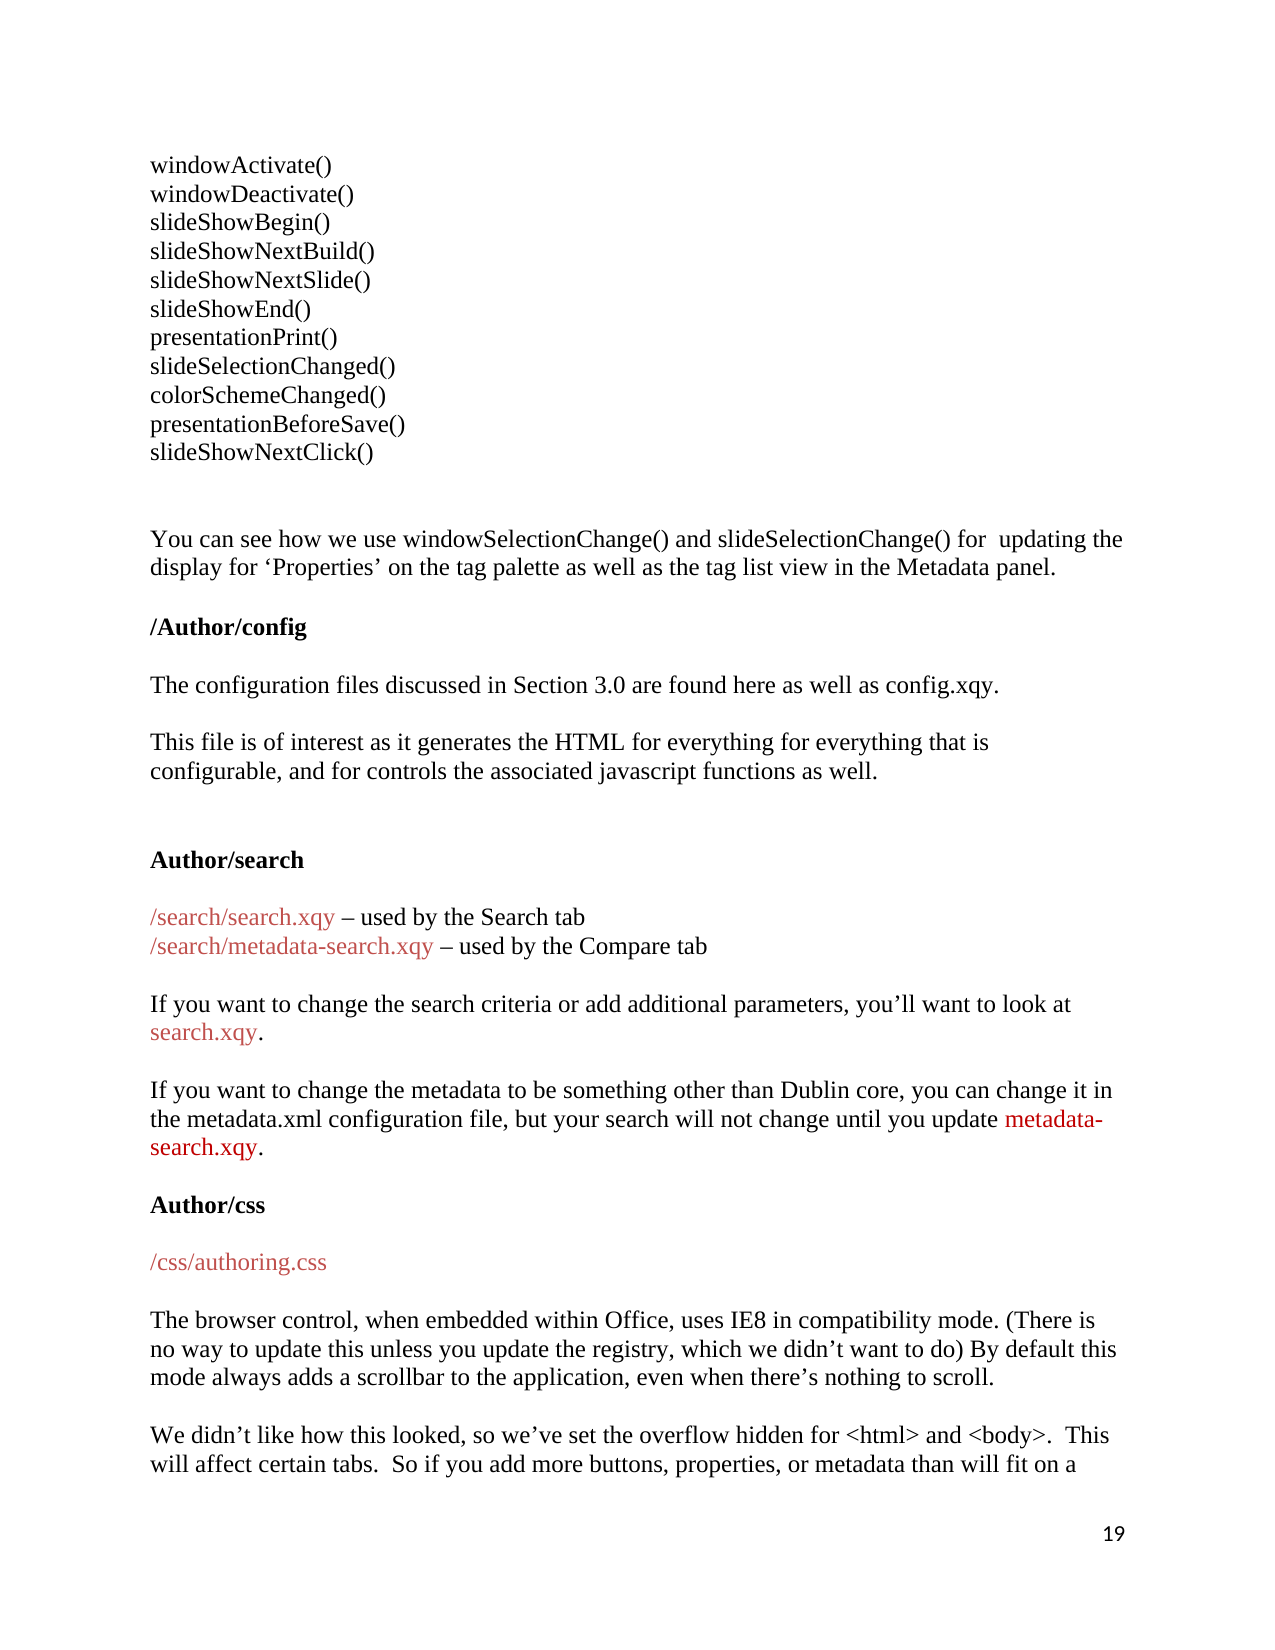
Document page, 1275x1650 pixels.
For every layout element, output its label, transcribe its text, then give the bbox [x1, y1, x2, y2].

text slideShowEnd() [150, 294, 1125, 322]
text If you want to change the metadata to be something other than Dublin core, you can change it in the metadata.xml configuration file, but your search will not change until you update metadata-search.xqy. [150, 1075, 1125, 1161]
text You can see how we use windowSelectionChange() and slideSelectionChange() for updating the display for ‘Properties’ on the tag palette as well as the tag list view in the Metadata panel. [150, 524, 1125, 581]
text slideShowNextSlide() [150, 265, 1125, 294]
text slideShowNextClick() [150, 437, 1125, 466]
text The configuration files discussed in Section 3.0 are found here as well as config.xqy. [150, 670, 1125, 699]
text /css/authoring.css [150, 1247, 1125, 1276]
text /search/metadata-search.xqy – used by the Compare tab [150, 931, 1125, 960]
text colorSchemeChanged() [150, 380, 1125, 409]
text slideSelectionChanged() [150, 351, 1125, 380]
text The browser control, when embedded within Office, uses IE8 in compatibility mode. (There is no way to update this unless you update the registry, which we didn’t want to do) By default this mode always adds a scrollbar to the application, even when there’s nothing to scroll. [150, 1305, 1125, 1391]
text If you want to change the search criteria or add additional parameters, you’ll want to look at search.xqy. [150, 989, 1125, 1046]
text presentationBeforeSave() [150, 409, 1125, 437]
text slideShowBegin() [150, 207, 1125, 236]
text Author/search [150, 845, 1125, 874]
text Author/css [150, 1190, 1125, 1219]
text /search/search.xqy – used by the Search tab [150, 902, 1125, 931]
text windowDeactivate() [150, 179, 1125, 207]
text presentationPrint() [150, 322, 1125, 351]
text This file is of interest as it generates the HTML for everything for everything that is configurable, and for controls the associated javascript functions as well. [150, 727, 1125, 785]
text /Author/config [150, 612, 1125, 641]
text windowActivate() [150, 150, 1125, 179]
text slideShowNextBuild() [150, 236, 1125, 265]
